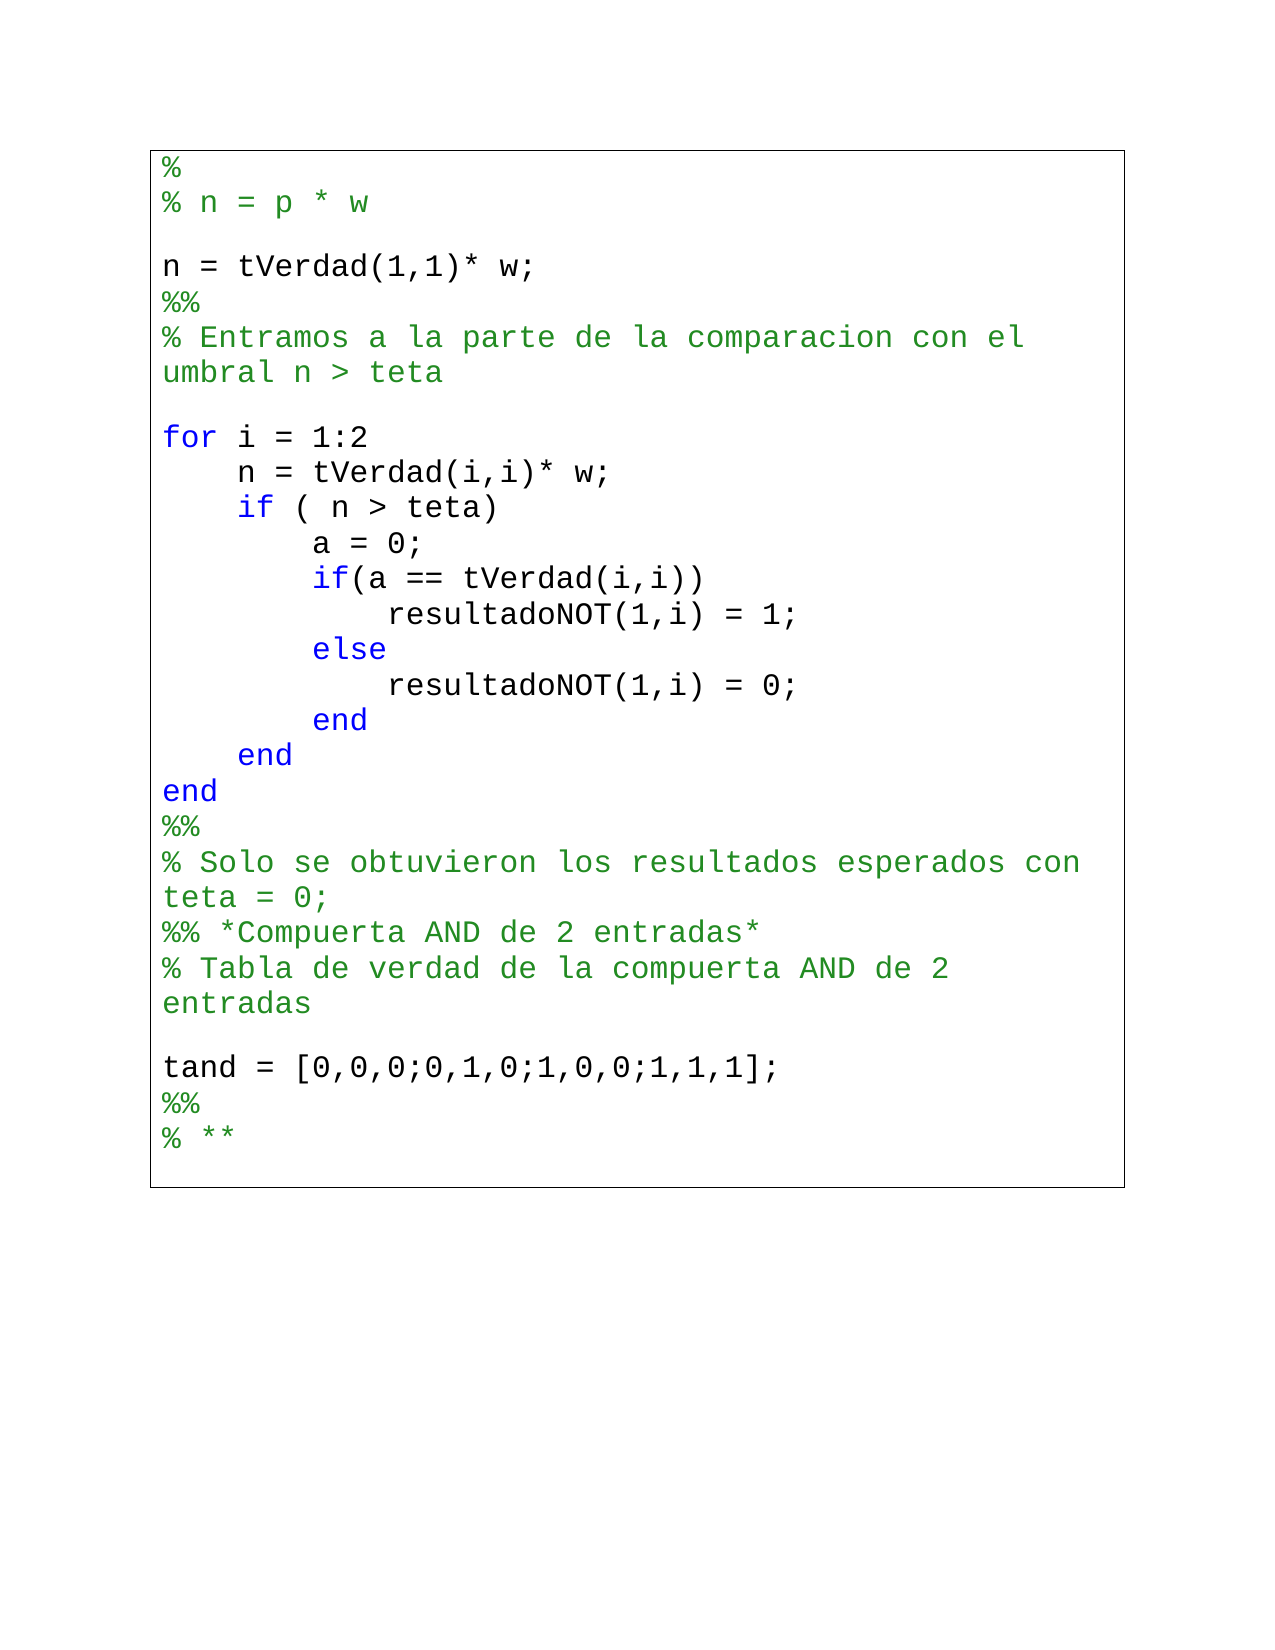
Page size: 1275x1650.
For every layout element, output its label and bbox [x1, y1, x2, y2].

table_header [151, 151, 1124, 1187]
